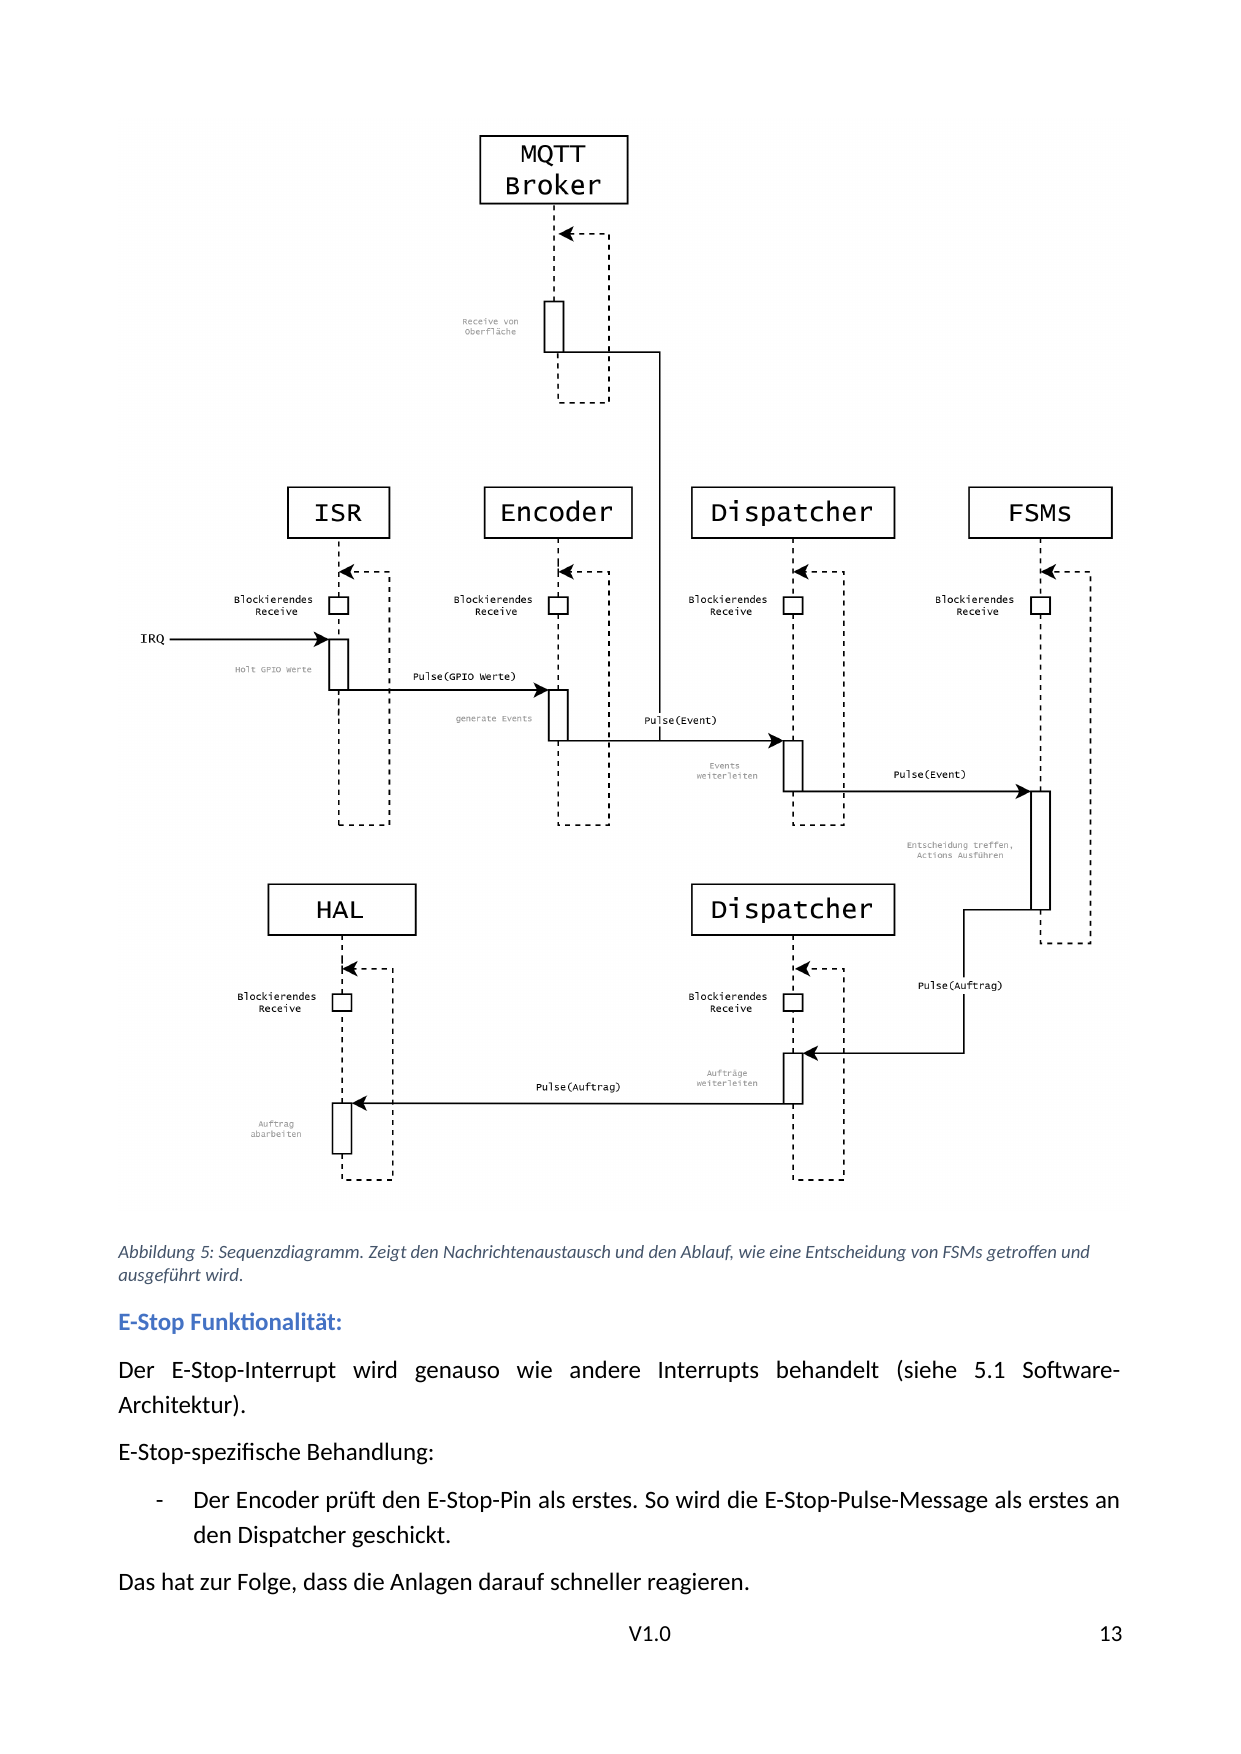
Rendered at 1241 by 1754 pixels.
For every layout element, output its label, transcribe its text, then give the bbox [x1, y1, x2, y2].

list Der Encoder prüft den E-Stop-Pin als erstes. So wird die E-Stop-Pulse-Message als erstes an den Dispatcher geschickt. [156, 1484, 1122, 1549]
text Der E-Stop-Interrupt wird genauso wie andere Interrupts behandelt (siehe 5.1 Software-Architektur). [118, 1354, 1122, 1419]
text E-Stop Funktionalität: [118, 1306, 1122, 1337]
text Abbildung 5: Sequenzdiagramm. Zeigt den Nachrichtenaustausch und den Ablauf, wie eine Entscheidung von FSMs getroffen und ausgeführt wird. [118, 1240, 1122, 1286]
text Das hat zur Folge, dass die Anlagen darauf schneller reagieren. [118, 1566, 1122, 1597]
text E-Stop-spezifische Behandlung: [118, 1436, 1122, 1467]
picture [118, 118, 1130, 1211]
